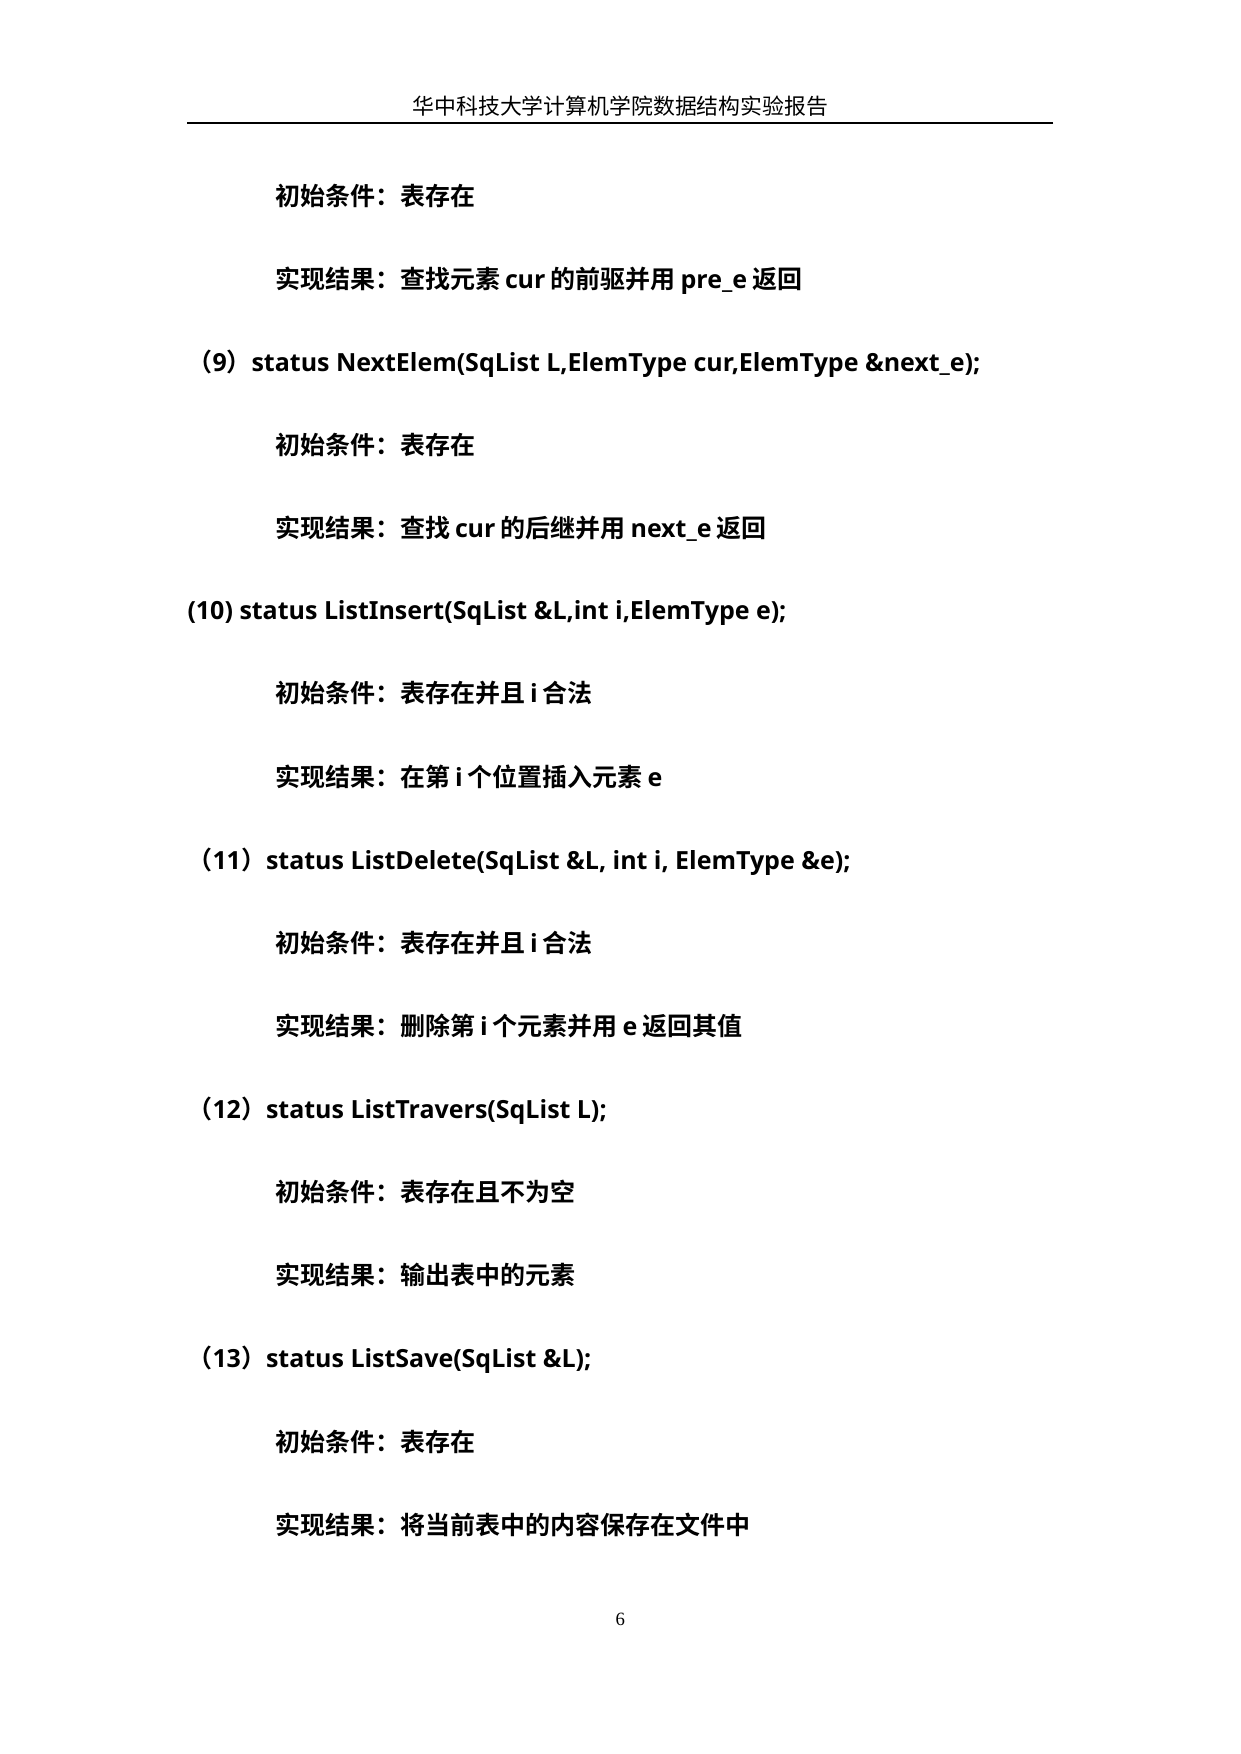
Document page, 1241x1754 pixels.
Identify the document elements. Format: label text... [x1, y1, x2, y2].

text 初始条件：表存在 [187, 411, 1053, 476]
text 初始条件：表存在 [187, 1408, 1053, 1473]
text (10) status ListInsert(SqList &L,int i,ElemType e); [187, 578, 1053, 643]
text 初始条件：表存在且不为空 [187, 1158, 1053, 1223]
text 实现结果：查找cur的后继并用next_e返回 [187, 494, 1053, 559]
text 实现结果：在第i个位置插入元素e [187, 743, 1053, 808]
text （9）status NextElem(SqList L,ElemType cur,ElemType &next_e); [187, 328, 1053, 393]
text 初始条件：表存在并且i合法 [187, 659, 1053, 724]
text （12）status ListTravers(SqList L); [187, 1075, 1053, 1140]
text （11）status ListDelete(SqList &L, int i, ElemType &e); [187, 826, 1053, 891]
text 实现结果：查找元素cur的前驱并用pre_e返回 [187, 245, 1053, 310]
text 初始条件：表存在 [187, 162, 1053, 227]
text 实现结果：删除第i个元素并用e返回其值 [187, 992, 1053, 1057]
text 初始条件：表存在并且i合法 [187, 909, 1053, 974]
text 实现结果：输出表中的元素 [187, 1241, 1053, 1306]
text 实现结果：将当前表中的内容保存在文件中 [187, 1491, 1053, 1556]
text （13）status ListSave(SqList &L); [187, 1324, 1053, 1389]
